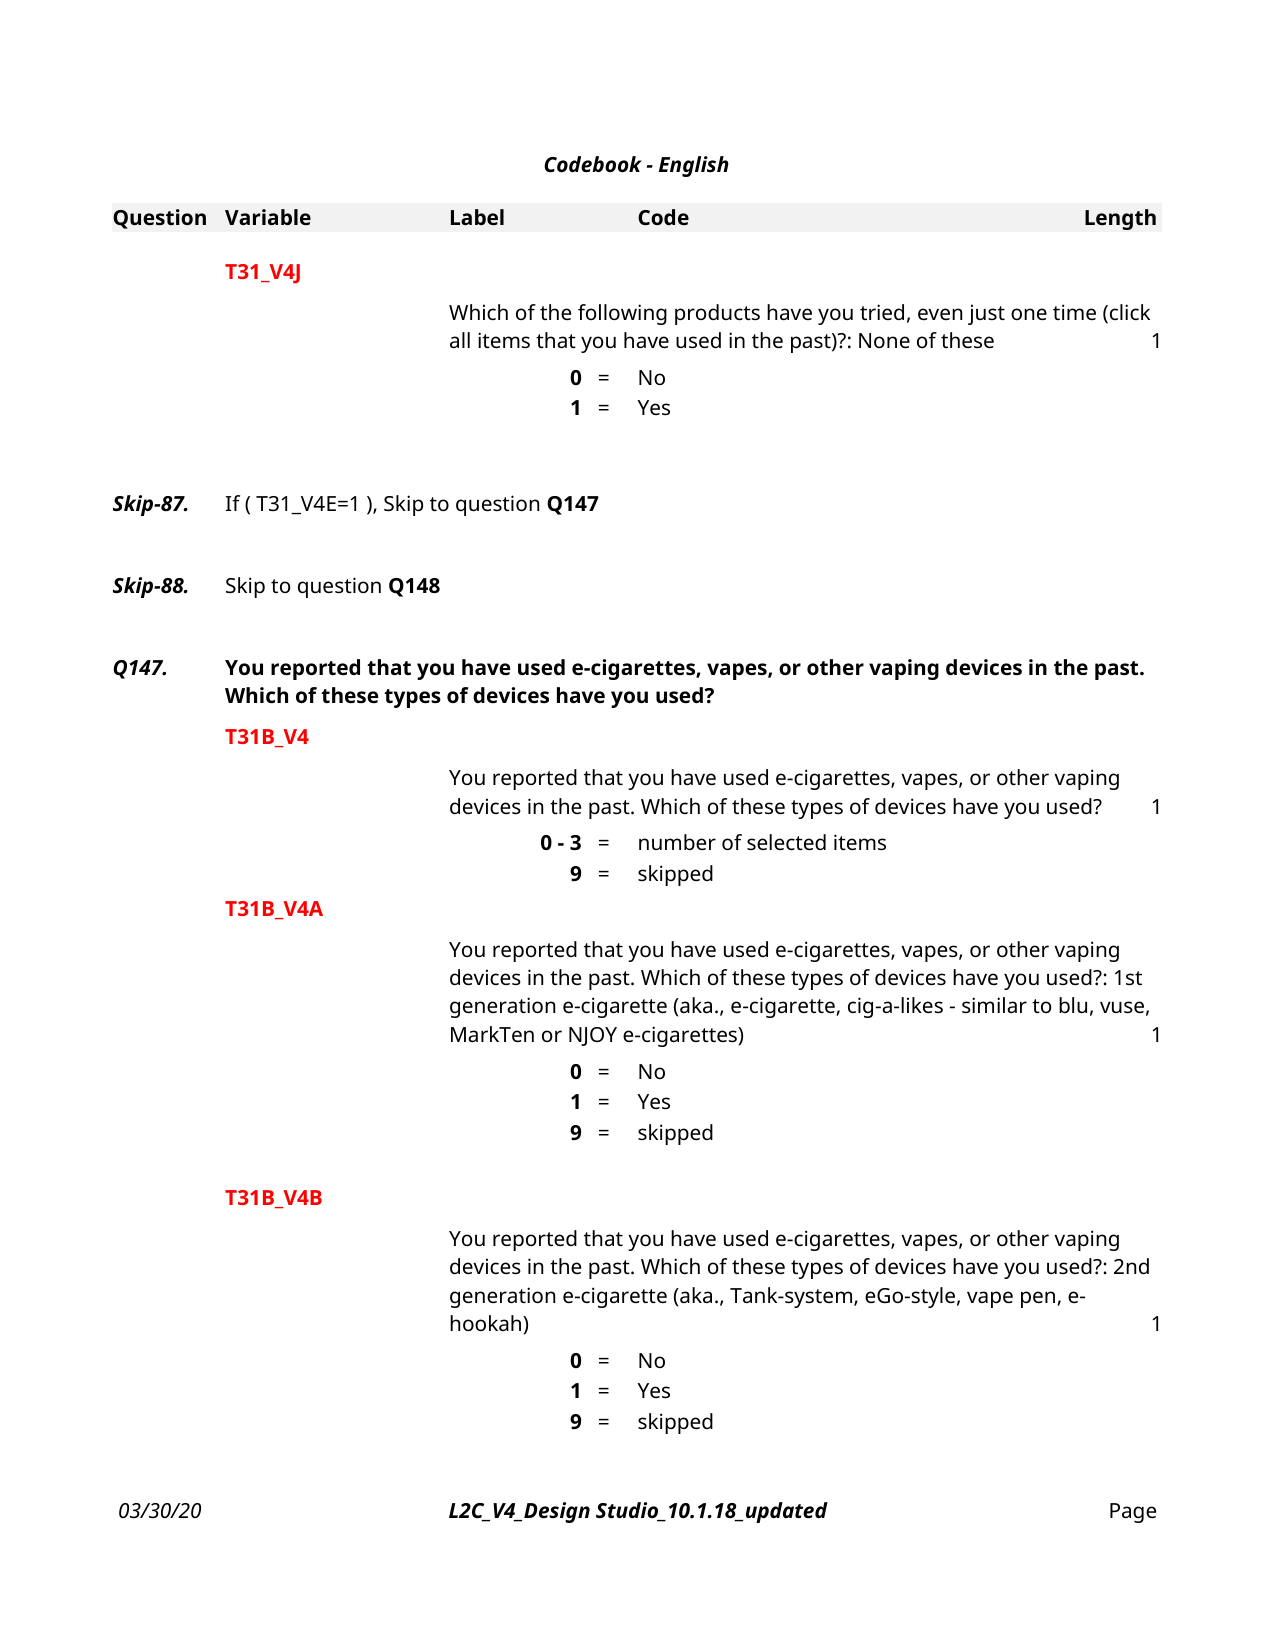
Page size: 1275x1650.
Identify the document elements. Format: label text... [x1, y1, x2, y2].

text You reported that you have used e-cigarettes, vapes, or other vaping devices in the past. Which of these types of devices have you used? 1 [225, 763, 1162, 820]
text T31B_V4 [225, 722, 1162, 751]
text T31B_V4B [225, 1183, 1162, 1211]
text 1 = Yes [112, 393, 1162, 422]
text 9 = skipped [112, 1118, 1162, 1146]
text 1 = Yes [112, 1087, 1162, 1116]
text 0 = No [112, 1057, 1162, 1085]
text Which of the following products have you tried, even just one time (click all items that you have used in the past)?: None of these 1 [225, 298, 1162, 355]
text 9 = skipped [112, 859, 1162, 887]
text T31_V4J [225, 257, 1162, 285]
text 0 - 3 = number of selected items [112, 828, 1162, 857]
text You reported that you have used e-cigarettes, vapes, or other vaping devices in the past. Which of these types of devices have you used?: 2nd generation e-cigarette (aka., Tank-system, eGo-style, vape pen, e-hookah) 1 [225, 1224, 1162, 1338]
text Skip-88. Skip to question Q148 [112, 571, 1162, 599]
text Q147. You reported that you have used e-cigarettes, vapes, or other vaping devices in the past. Which of these types of devices have you used? [112, 653, 1162, 710]
text 9 = skipped [112, 1407, 1162, 1436]
text You reported that you have used e-cigarettes, vapes, or other vaping devices in the past. Which of these types of devices have you used?: 1st generation e-cigarette (aka., e-cigarette, cig-a-likes - similar to blu, vuse, MarkTen or NJOY e-cigarettes) 1 [225, 935, 1162, 1048]
text 0 = No [112, 363, 1162, 391]
text T31B_V4A [225, 894, 1162, 922]
text 0 = No [112, 1346, 1162, 1374]
text Skip-87. If ( T31_V4E=1 ), Skip to question Q147 [112, 489, 1162, 518]
text 1 = Yes [112, 1377, 1162, 1405]
